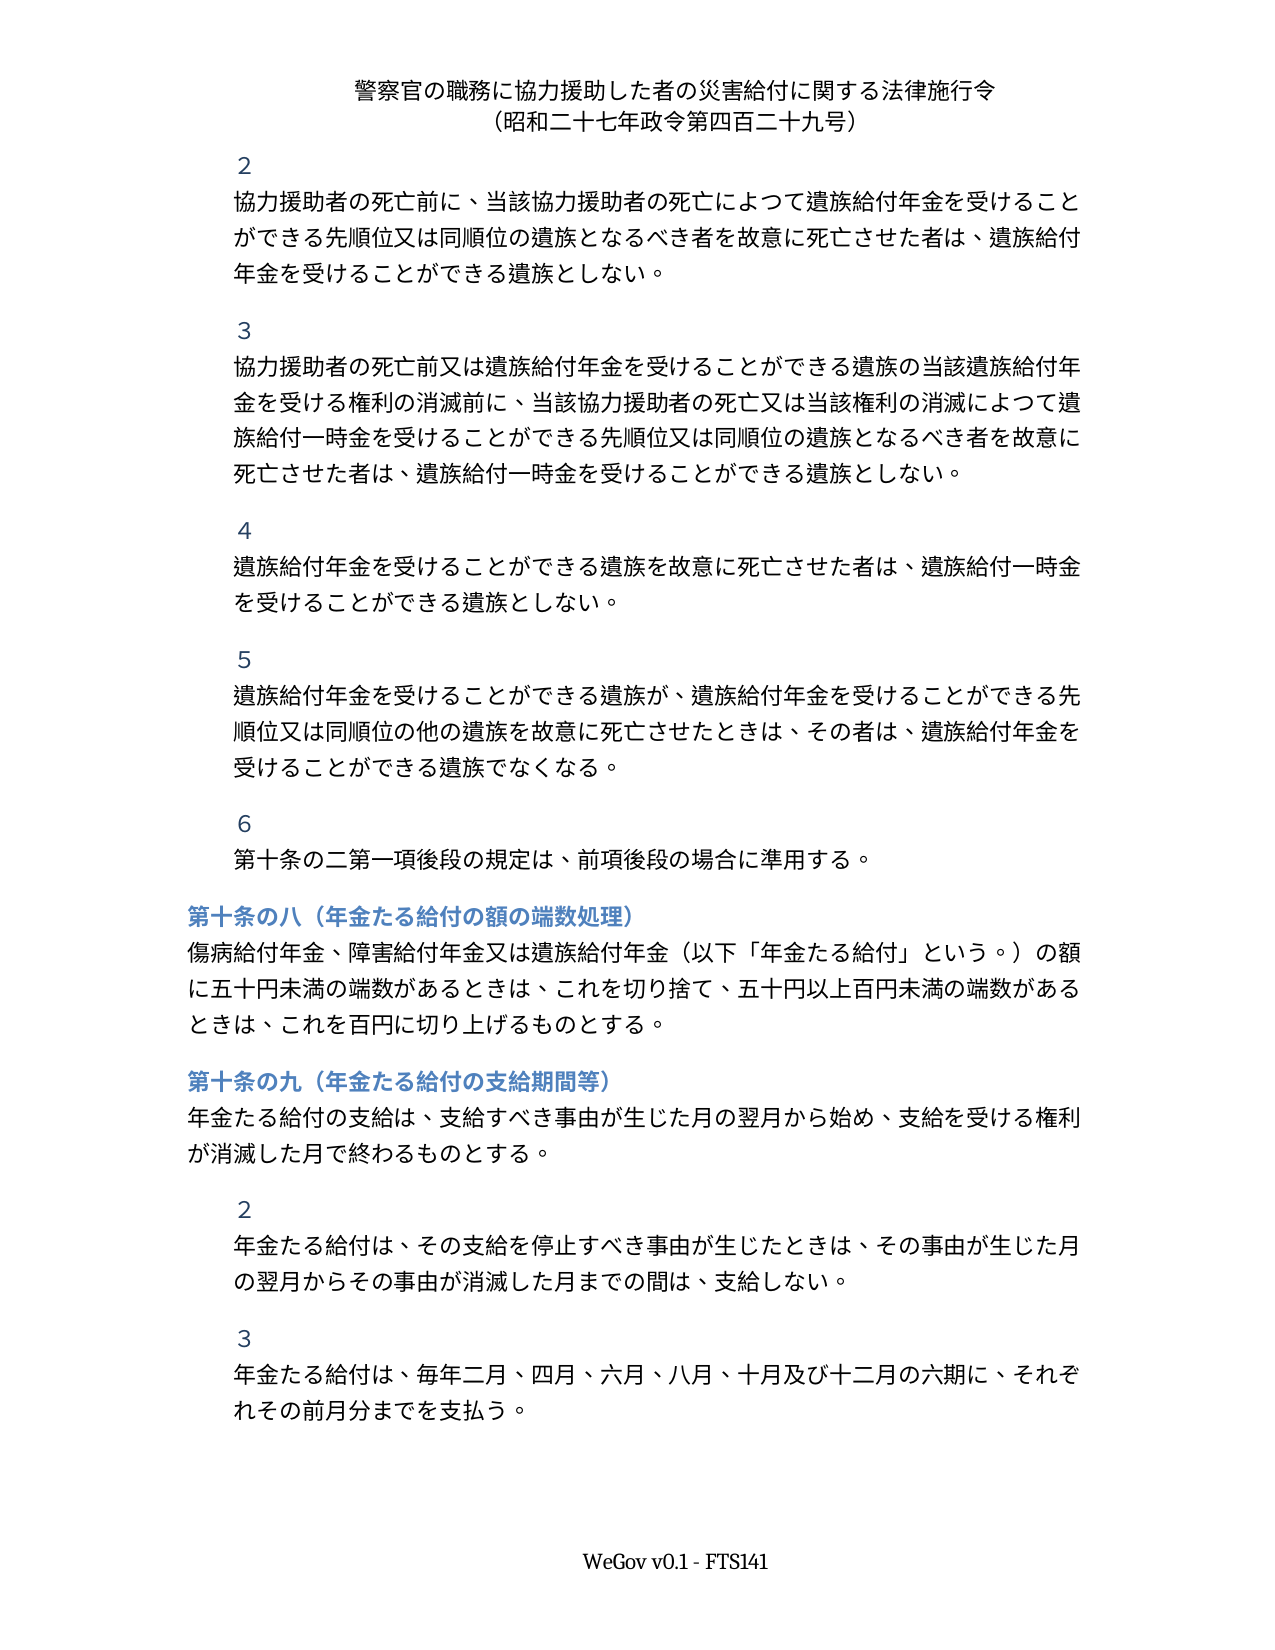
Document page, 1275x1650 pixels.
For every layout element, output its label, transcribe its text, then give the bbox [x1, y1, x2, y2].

text 年金たる給付は、毎年二月、四月、六月、八月、十月及び十二月の六期に、それぞれその前月分までを支払う。 [233, 1359, 1087, 1426]
text 協力援助者の死亡前又は遺族給付年金を受けることができる遺族の当該遺族給付年金を受ける権利の消滅前に、当該協力援助者の死亡又は当該権利の消滅によつて遺族給付一時金を受けることができる先順位又は同順位の遺族となるべき者を故意に死亡させた者は、遺族給付一時金を受けることができる遺族としない。 [233, 351, 1087, 489]
subtitle ２ [233, 150, 1087, 181]
subtitle ６ [233, 808, 1087, 839]
subtitle ５ [233, 644, 1087, 675]
subtitle 第十条の八（年金たる給付の額の端数処理） [187, 901, 1087, 932]
text 協力援助者の死亡前に、当該協力援助者の死亡によつて遺族給付年金を受けることができる先順位又は同順位の遺族となるべき者を故意に死亡させた者は、遺族給付年金を受けることができる遺族としない。 [233, 186, 1087, 289]
subtitle 第十条の九（年金たる給付の支給期間等） [187, 1066, 1087, 1097]
subtitle ３ [233, 314, 1087, 346]
subtitle ２ [233, 1194, 1087, 1226]
text 年金たる給付の支給は、支給すべき事由が生じた月の翌月から始め、支給を受ける権利が消滅した月で終わるものとする。 [187, 1102, 1087, 1169]
text 遺族給付年金を受けることができる遺族が、遺族給付年金を受けることができる先順位又は同順位の他の遺族を故意に死亡させたときは、その者は、遺族給付年金を受けることができる遺族でなくなる。 [233, 680, 1087, 783]
text 傷病給付年金、障害給付年金又は遺族給付年金（以下「年金たる給付」という。）の額に五十円未満の端数があるときは、これを切り捨て、五十円以上百円未満の端数があるときは、これを百円に切り上げるものとする。 [187, 937, 1087, 1040]
subtitle ４ [233, 515, 1087, 546]
text 第十条の二第一項後段の規定は、前項後段の場合に準用する。 [233, 844, 1087, 876]
subtitle ３ [233, 1323, 1087, 1354]
text 年金たる給付は、その支給を停止すべき事由が生じたときは、その事由が生じた月の翌月からその事由が消滅した月までの間は、支給しない。 [233, 1230, 1087, 1297]
text 遺族給付年金を受けることができる遺族を故意に死亡させた者は、遺族給付一時金を受けることができる遺族としない。 [233, 551, 1087, 618]
